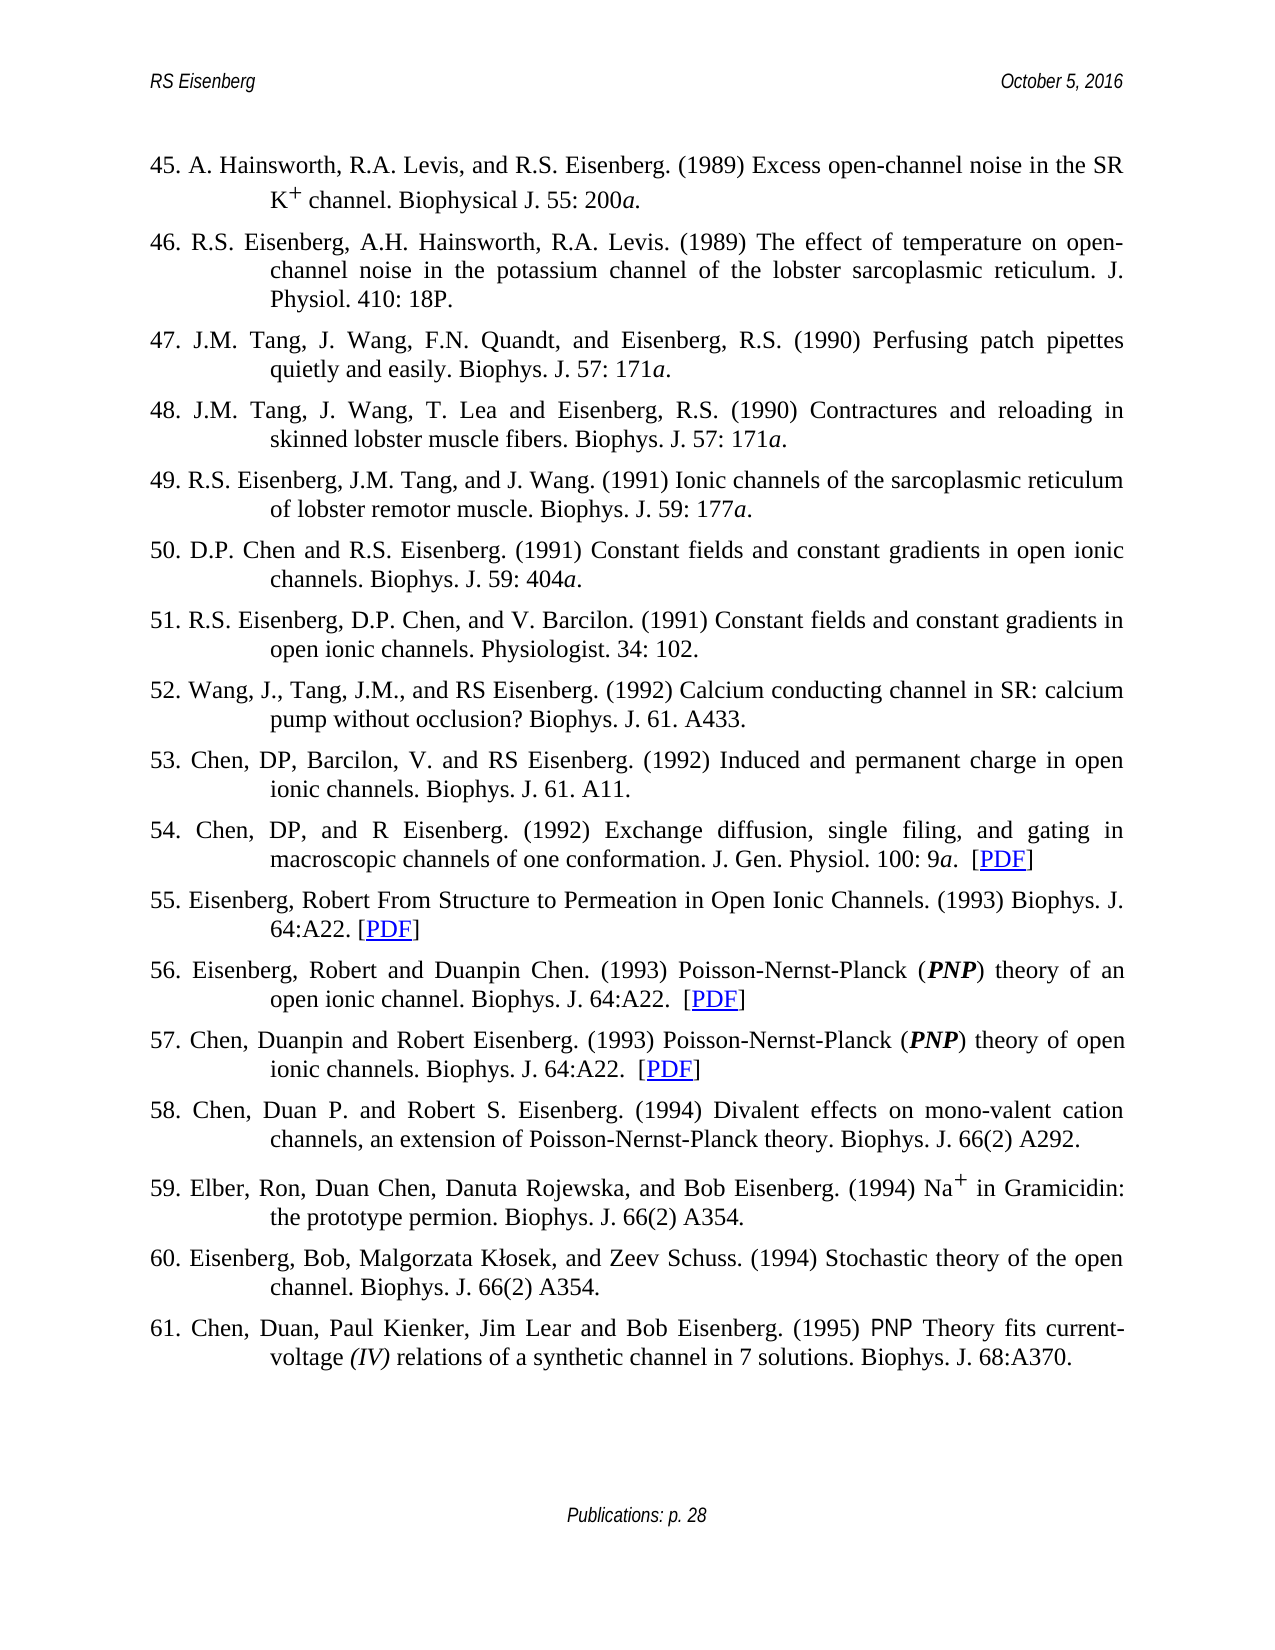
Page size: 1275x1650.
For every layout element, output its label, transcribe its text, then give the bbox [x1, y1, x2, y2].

text 49. R.S. Eisenberg, J.M. Tang, and J. Wang. (1991) Ionic channels of the sarcoplasmic reticulum of lobster remotor muscle. Biophys. J. 59: 177a. [150, 466, 1125, 523]
text 61. Chen, Duan, Paul Kienker, Jim Lear and Bob Eisenberg. (1995) PNP Theory fits current-voltage (IV) relations of a synthetic channel in 7 solutions. Biophys. J. 68:A370. [150, 1313, 1125, 1370]
text 52. Wang, J., Tang, J.M., and RS Eisenberg. (1992) Calcium conducting channel in SR: calcium pump without occlusion? Biophys. J. 61. A433. [150, 676, 1125, 733]
text 48. J.M. Tang, J. Wang, T. Lea and Eisenberg, R.S. (1990) Contractures and reloading in skinned lobster muscle fibers. Biophys. J. 57: 171a. [150, 396, 1125, 453]
text 47. J.M. Tang, J. Wang, F.N. Quandt, and Eisenberg, R.S. (1990) Perfusing patch pipettes quietly and easily. Biophys. J. 57: 171a. [150, 326, 1125, 383]
text 56. Eisenberg, Robert and Duanpin Chen. (1993) Poisson-Nernst-Planck (PNP) theory of an open ionic channel. Biophys. J. 64:A22. [PDF] [150, 956, 1125, 1013]
text 50. D.P. Chen and R.S. Eisenberg. (1991) Constant fields and constant gradients in open ionic channels. Biophys. J. 59: 404a. [150, 536, 1125, 593]
text 45. A. Hainsworth, R.A. Levis, and R.S. Eisenberg. (1989) Excess open-channel noise in the SR K+ channel. Biophysical J. 55: 200a. [150, 150, 1125, 214]
text 60. Eisenberg, Bob, Malgorzata Kłosek, and Zeev Schuss. (1994) Stochastic theory of the open channel. Biophys. J. 66(2) A354. [150, 1243, 1125, 1300]
text 51. R.S. Eisenberg, D.P. Chen, and V. Barcilon. (1991) Constant fields and constant gradients in open ionic channels. Physiologist. 34: 102. [150, 606, 1125, 663]
text 54. Chen, DP, and R Eisenberg. (1992) Exchange diffusion, single filing, and gating in macroscopic channels of one conformation. J. Gen. Physiol. 100: 9a. [PDF] [150, 816, 1125, 873]
text 59. Elber, Ron, Duan Chen, Danuta Rojewska, and Bob Eisenberg. (1994) Na+ in Gramicidin: the prototype permion. Biophys. J. 66(2) A354. [150, 1166, 1125, 1230]
text 57. Chen, Duanpin and Robert Eisenberg. (1993) Poisson-Nernst-Planck (PNP) theory of open ionic channels. Biophys. J. 64:A22. [PDF] [150, 1026, 1125, 1083]
text 58. Chen, Duan P. and Robert S. Eisenberg. (1994) Divalent effects on mono-valent cation channels, an extension of Poisson-Nernst-Planck theory. Biophys. J. 66(2) A292. [150, 1096, 1125, 1153]
text 55. Eisenberg, Robert From Structure to Permeation in Open Ionic Channels. (1993) Biophys. J. 64:A22. [PDF] [150, 886, 1125, 943]
text 53. Chen, DP, Barcilon, V. and RS Eisenberg. (1992) Induced and permanent charge in open ionic channels. Biophys. J. 61. A11. [150, 746, 1125, 803]
text 46. R.S. Eisenberg, A.H. Hainsworth, R.A. Levis. (1989) The effect of temperature on open-channel noise in the potassium channel of the lobster sarcoplasmic reticulum. J. Physiol. 410: 18P. [150, 227, 1125, 313]
